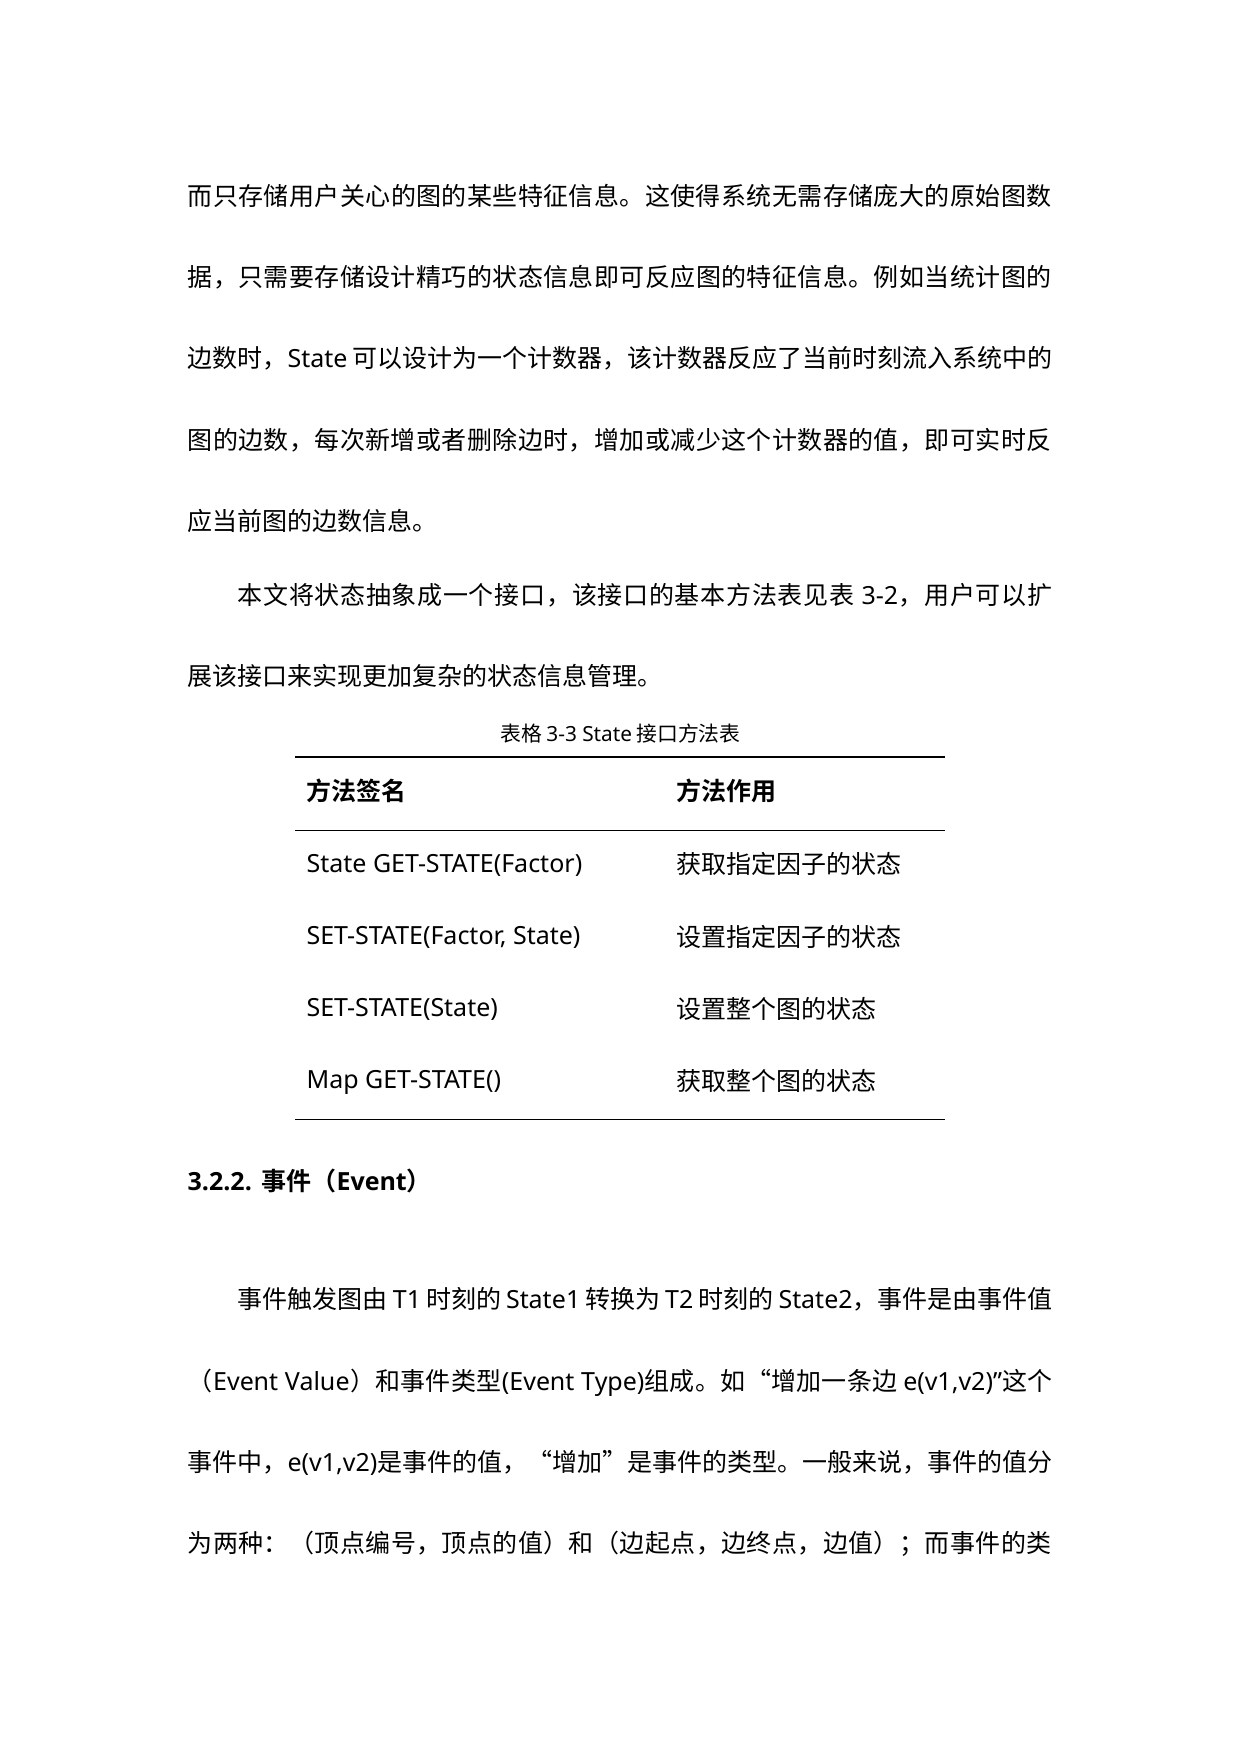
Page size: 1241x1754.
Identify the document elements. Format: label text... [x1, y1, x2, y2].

text 本文将状态抽象成一个接口，该接口的基本方法表见表3-2，用户可以扩展该接口来实现更加复杂的状态信息管理。 [187, 561, 1053, 707]
table_cell SET-STATE(Factor, State) [295, 903, 665, 975]
table_cell 获取整个图的状态 [665, 1047, 945, 1119]
table_cell 设置整个图的状态 [665, 975, 945, 1047]
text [187, 162, 1053, 552]
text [187, 1266, 1053, 1574]
table_cell 设置指定因子的状态 [665, 903, 945, 975]
table_cell SET-STATE(State) [295, 975, 665, 1047]
table_header 方法作用 [665, 758, 945, 829]
subtitle 事件（Event） [187, 1147, 1053, 1212]
table_cell State GET-STATE(Factor) [295, 831, 665, 903]
table_header 方法签名 [295, 758, 665, 829]
table_cell 获取指定因子的状态 [665, 831, 945, 903]
table_cell Map GET-STATE() [295, 1047, 665, 1119]
